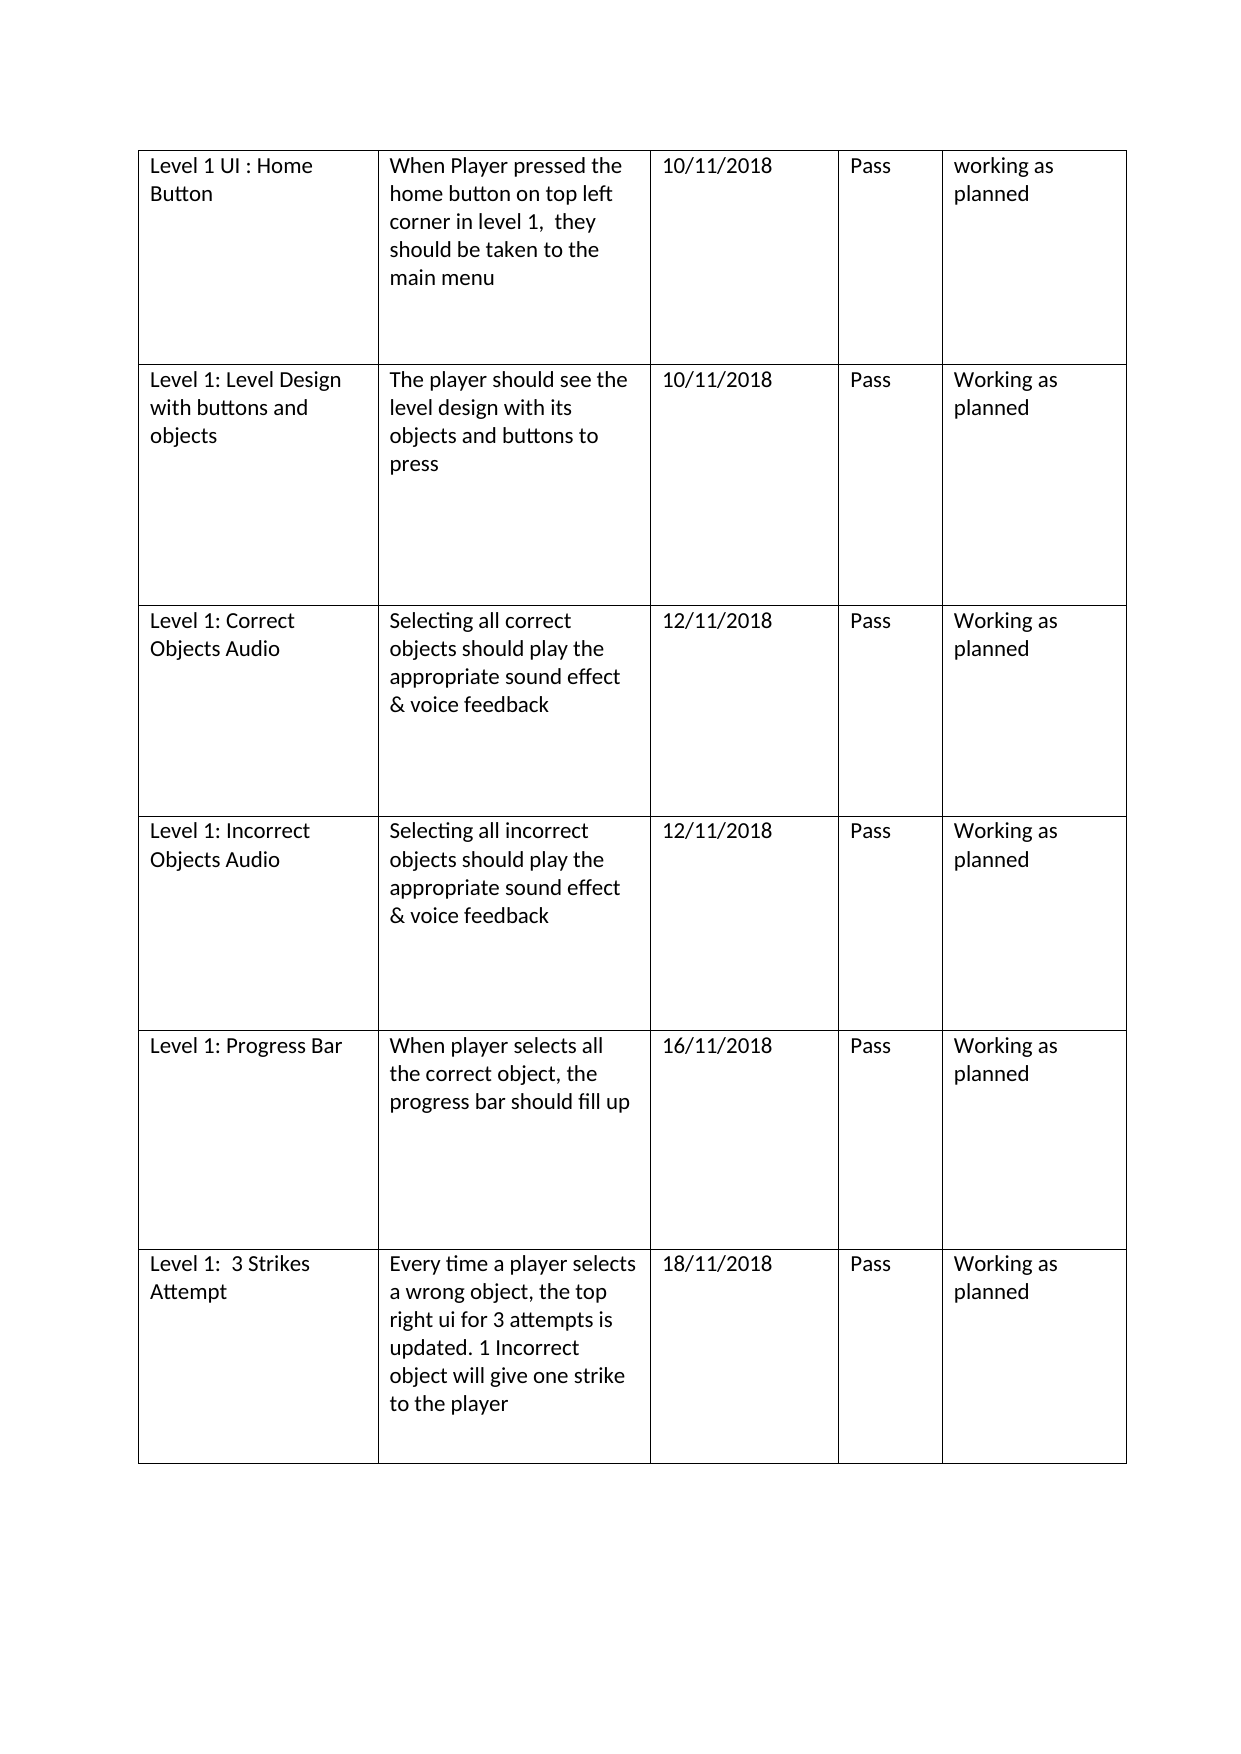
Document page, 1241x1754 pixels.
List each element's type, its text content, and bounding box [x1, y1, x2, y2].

table_cell Pass [839, 817, 942, 1030]
table_cell Pass [839, 1031, 942, 1248]
table_cell Pass [839, 1250, 942, 1462]
table_cell Level 1: Progress Bar [139, 1031, 378, 1248]
table_cell Level 1: Incorrect Objects Audio [139, 817, 378, 1030]
table_cell 12/11/2018 [651, 817, 838, 1030]
table_cell Selecting all correct objects should play the appropriate sound effect & voice feedback [379, 606, 650, 816]
table_cell 12/11/2018 [651, 606, 838, 816]
table_cell Level 1: 3 Strikes Attempt [139, 1250, 378, 1462]
table_cell Working as planned [943, 1031, 1126, 1248]
table_cell Pass [839, 151, 942, 364]
table_cell working as planned [943, 151, 1126, 364]
table_cell Every time a player selects a wrong object, the top right ui for 3 attempts is updated. 1 Incorrect object will give one strike to the player [379, 1250, 650, 1462]
table_cell Working as planned [943, 365, 1126, 605]
table_cell Working as planned [943, 606, 1126, 816]
table_cell 18/11/2018 [651, 1250, 838, 1462]
table_cell 16/11/2018 [651, 1031, 838, 1248]
table_cell 10/11/2018 [651, 151, 838, 364]
table_cell Level 1: Level Design with buttons and objects [139, 365, 378, 605]
table_cell Pass [839, 365, 942, 605]
table_cell The player should see the level design with its objects and buttons to press [379, 365, 650, 605]
table_cell Selecting all incorrect objects should play the appropriate sound effect & voice feedback [379, 817, 650, 1030]
table_cell Working as planned [943, 1250, 1126, 1462]
table_cell When Player pressed the home button on top left corner in level 1, they should be taken to the main menu [379, 151, 650, 364]
table_cell Level 1 UI : Home Button [139, 151, 378, 364]
table_cell Working as planned [943, 817, 1126, 1030]
table_cell Level 1: Correct Objects Audio [139, 606, 378, 816]
table_cell 10/11/2018 [651, 365, 838, 605]
table_cell Pass [839, 606, 942, 816]
table_cell When player selects all the correct object, the progress bar should fill up [379, 1031, 650, 1248]
